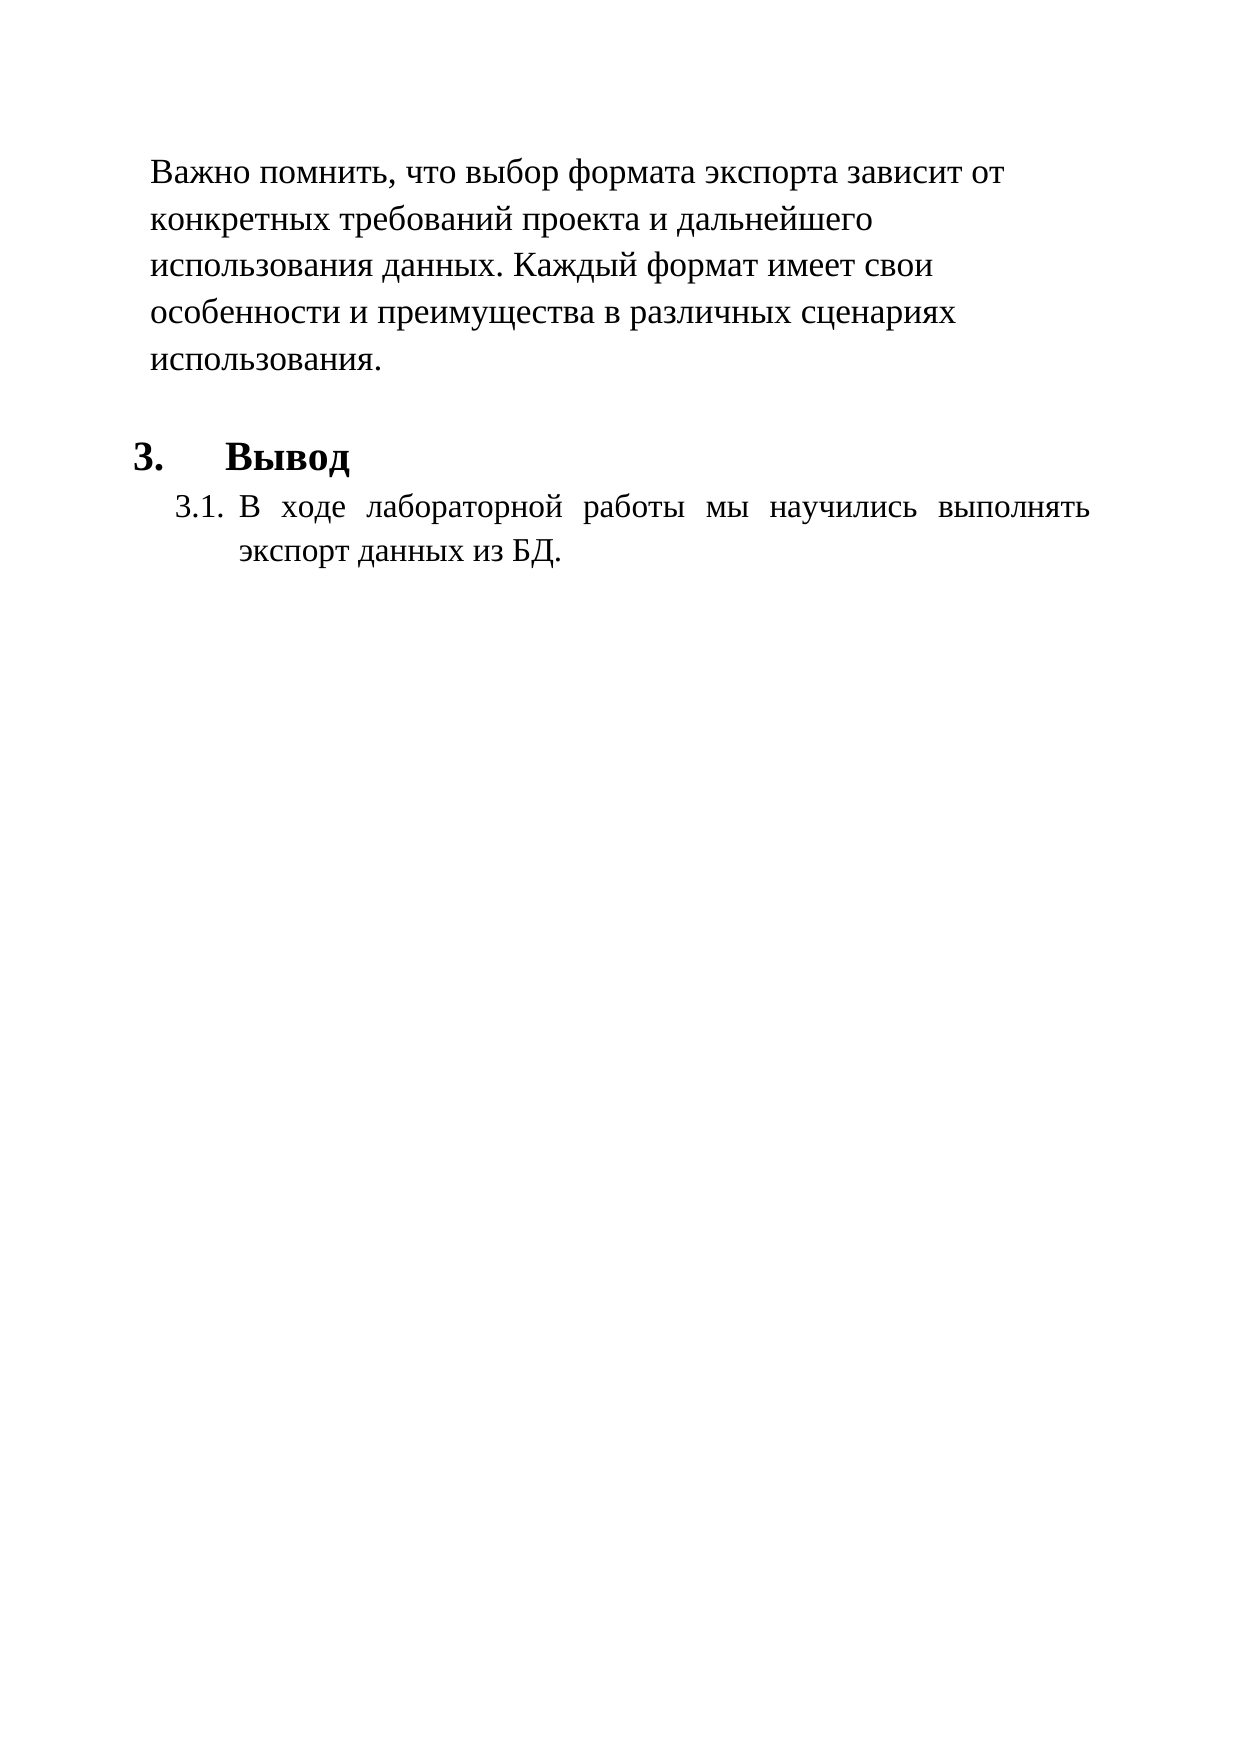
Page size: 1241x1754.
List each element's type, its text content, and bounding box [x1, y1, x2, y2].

list Вывод [164, 431, 1090, 479]
list В ходе лабораторной работы мы научились выполнять экспорт данных из БД. [224, 486, 1090, 569]
text Важно помнить, что выбор формата экспорта зависит от конкретных требований проекта и дальнейшего использования данных. Каждый формат имеет свои особенности и преимущества в различных сценариях использования. [150, 150, 1090, 378]
